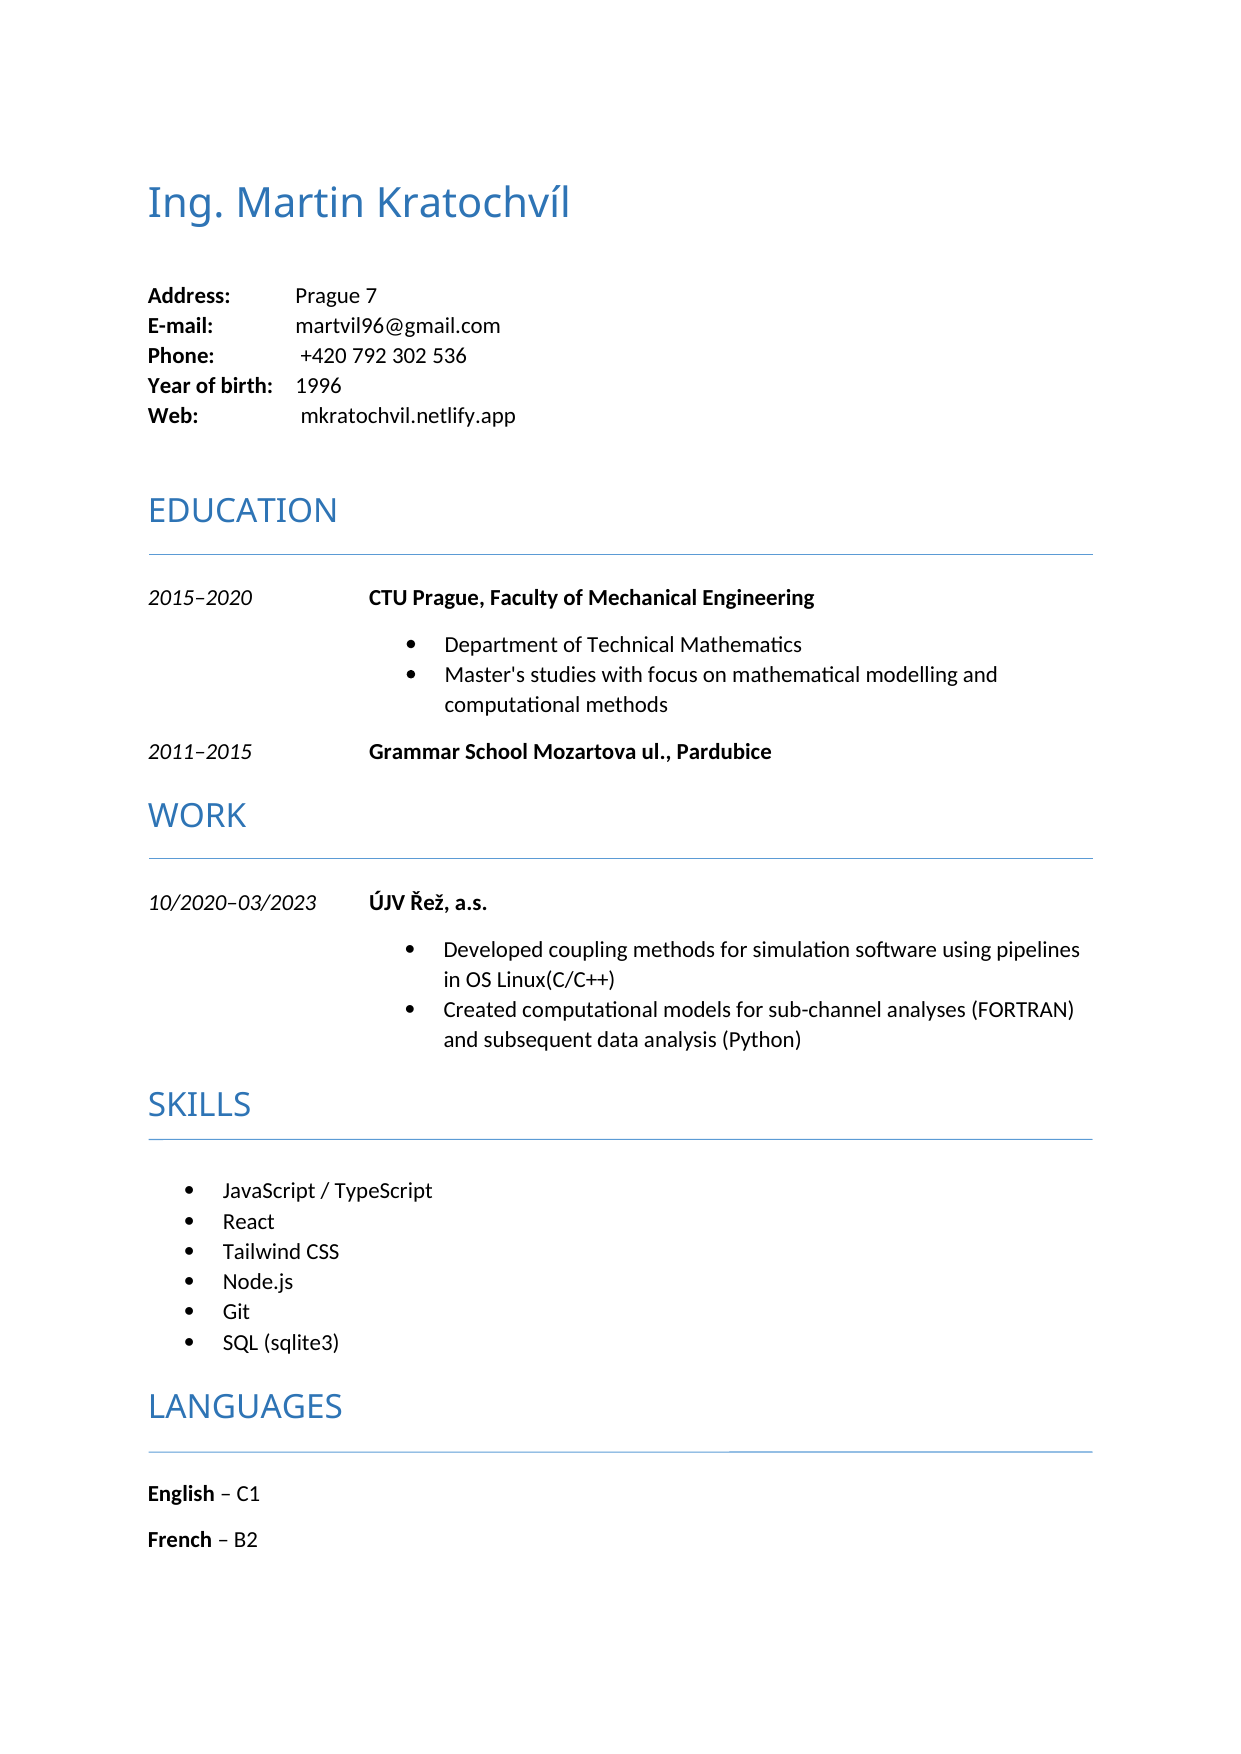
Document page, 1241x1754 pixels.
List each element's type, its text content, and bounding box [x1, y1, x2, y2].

list Master's studies with focus on mathematical modelling and computational methods [407, 660, 1093, 718]
list Git [185, 1297, 1093, 1325]
list SQL (sqlite3) [185, 1328, 1093, 1356]
text Web: mkratochvil.netlify.app [148, 402, 1093, 460]
list Developed coupling methods for simulation software using pipelines in OS Linux(C/C++) [406, 935, 1093, 993]
subtitle EDUCATION [148, 487, 1093, 532]
list Node.js [185, 1267, 1093, 1295]
text 10/2020–03/2023 ÚJV Řež, a.s. [148, 888, 1093, 916]
text Year of birth: 1996 [148, 371, 1093, 399]
list Department of Technical Mathematics [407, 630, 1093, 658]
list React [185, 1207, 1093, 1235]
text 2011–2015 Grammar School Mozartova ul., Pardubice [148, 737, 1093, 765]
list Tailwind CSS [185, 1237, 1093, 1265]
text French – B2 [148, 1526, 1093, 1553]
text English – C1 [148, 1479, 1093, 1507]
list JavaScript / TypeScript [185, 1177, 1093, 1204]
subtitle WORK [148, 792, 1093, 838]
subtitle Ing. Martin Kratochvíl [148, 173, 1093, 229]
text 2015–2020 CTU Prague, Faculty of Mechanical Engineering [148, 583, 1093, 611]
subtitle SKILLS [148, 1081, 1093, 1126]
text Address: Prague 7 E-mail: martvil96@gmail.com Phone: +420 792 302 536 [148, 281, 1093, 369]
subtitle LANGUAGES [148, 1383, 1093, 1428]
list Created computational models for sub-channel analyses (FORTRAN) and subsequent data analysis (Python) [406, 995, 1093, 1053]
